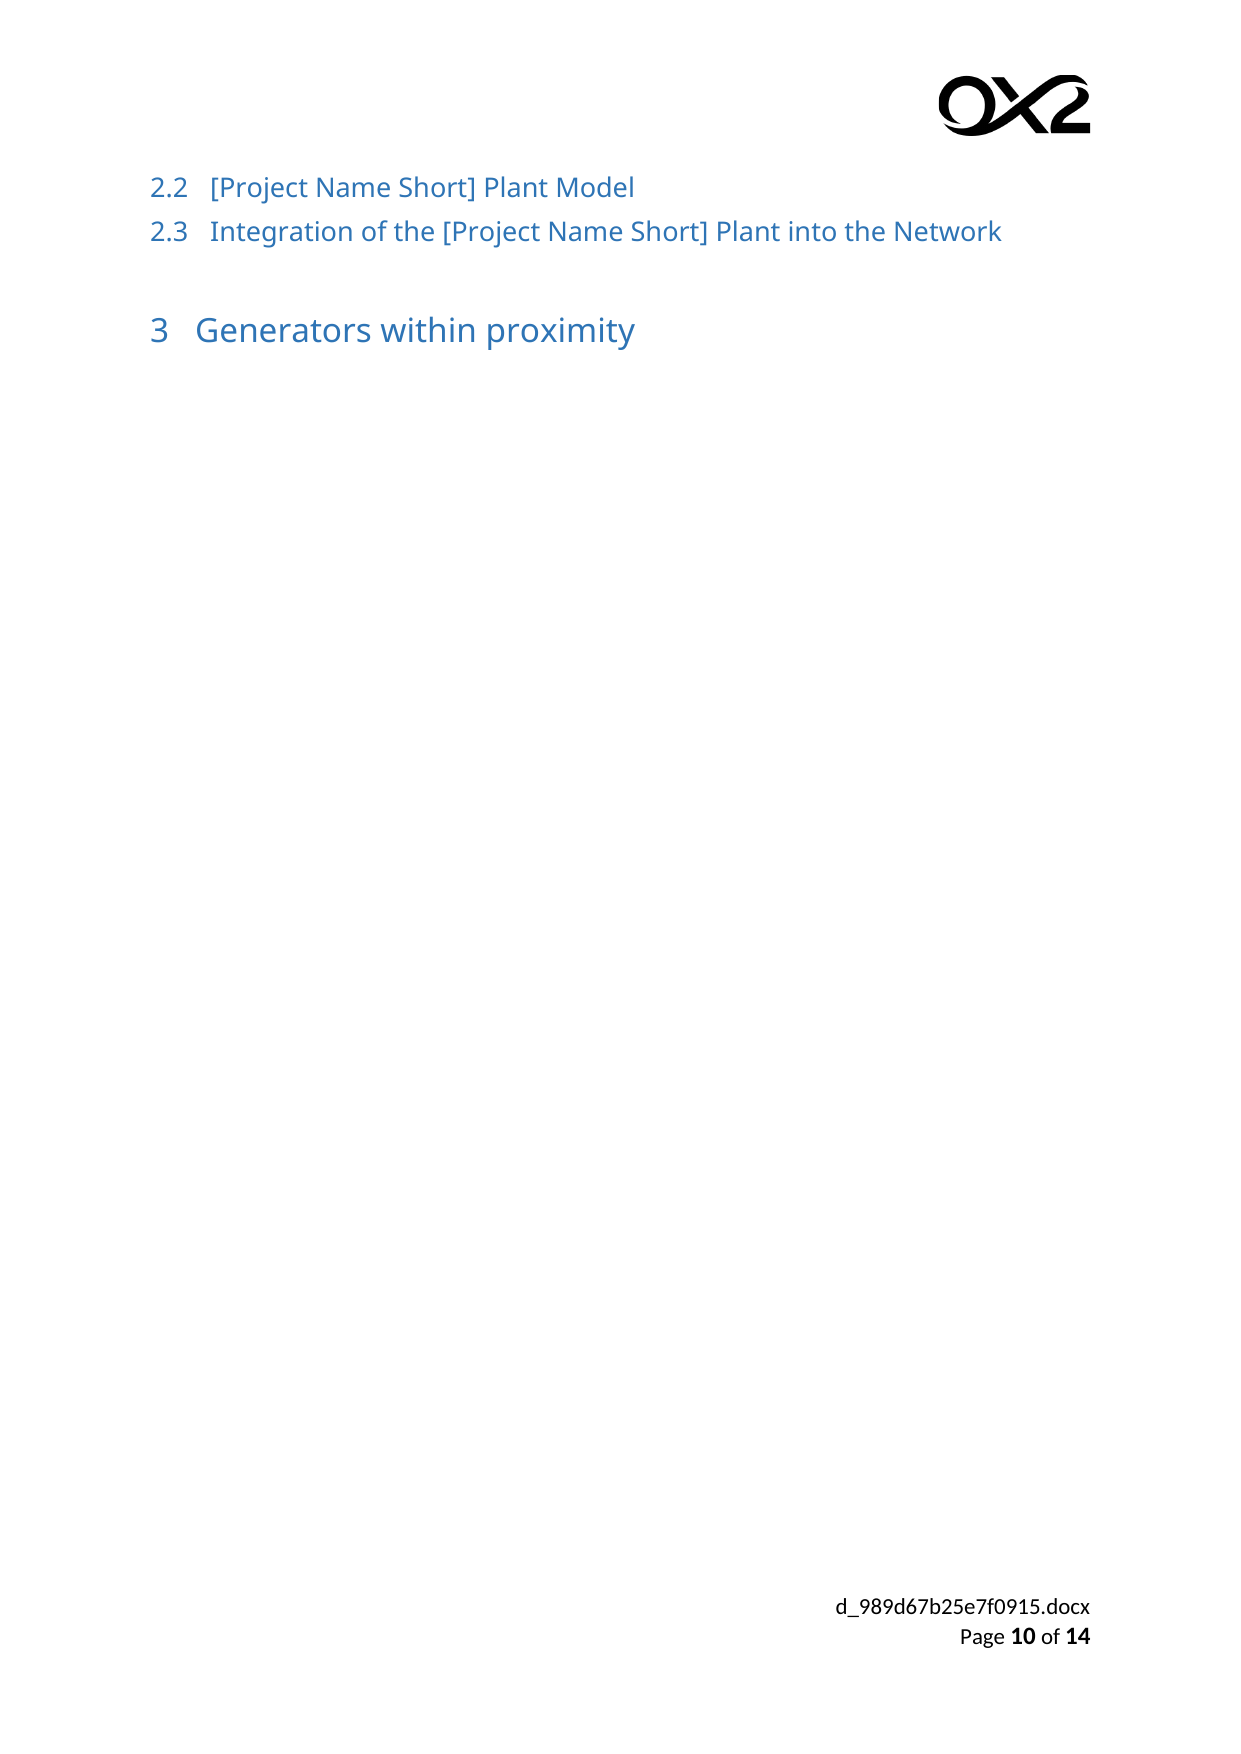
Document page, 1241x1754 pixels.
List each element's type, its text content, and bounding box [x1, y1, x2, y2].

subtitle [Project Name Short] Plant Model [150, 168, 1090, 205]
subtitle Generators within proximity [150, 307, 1090, 352]
picture [938, 75, 1091, 136]
subtitle Integration of the [Project Name Short] Plant into the Network [150, 212, 1090, 249]
